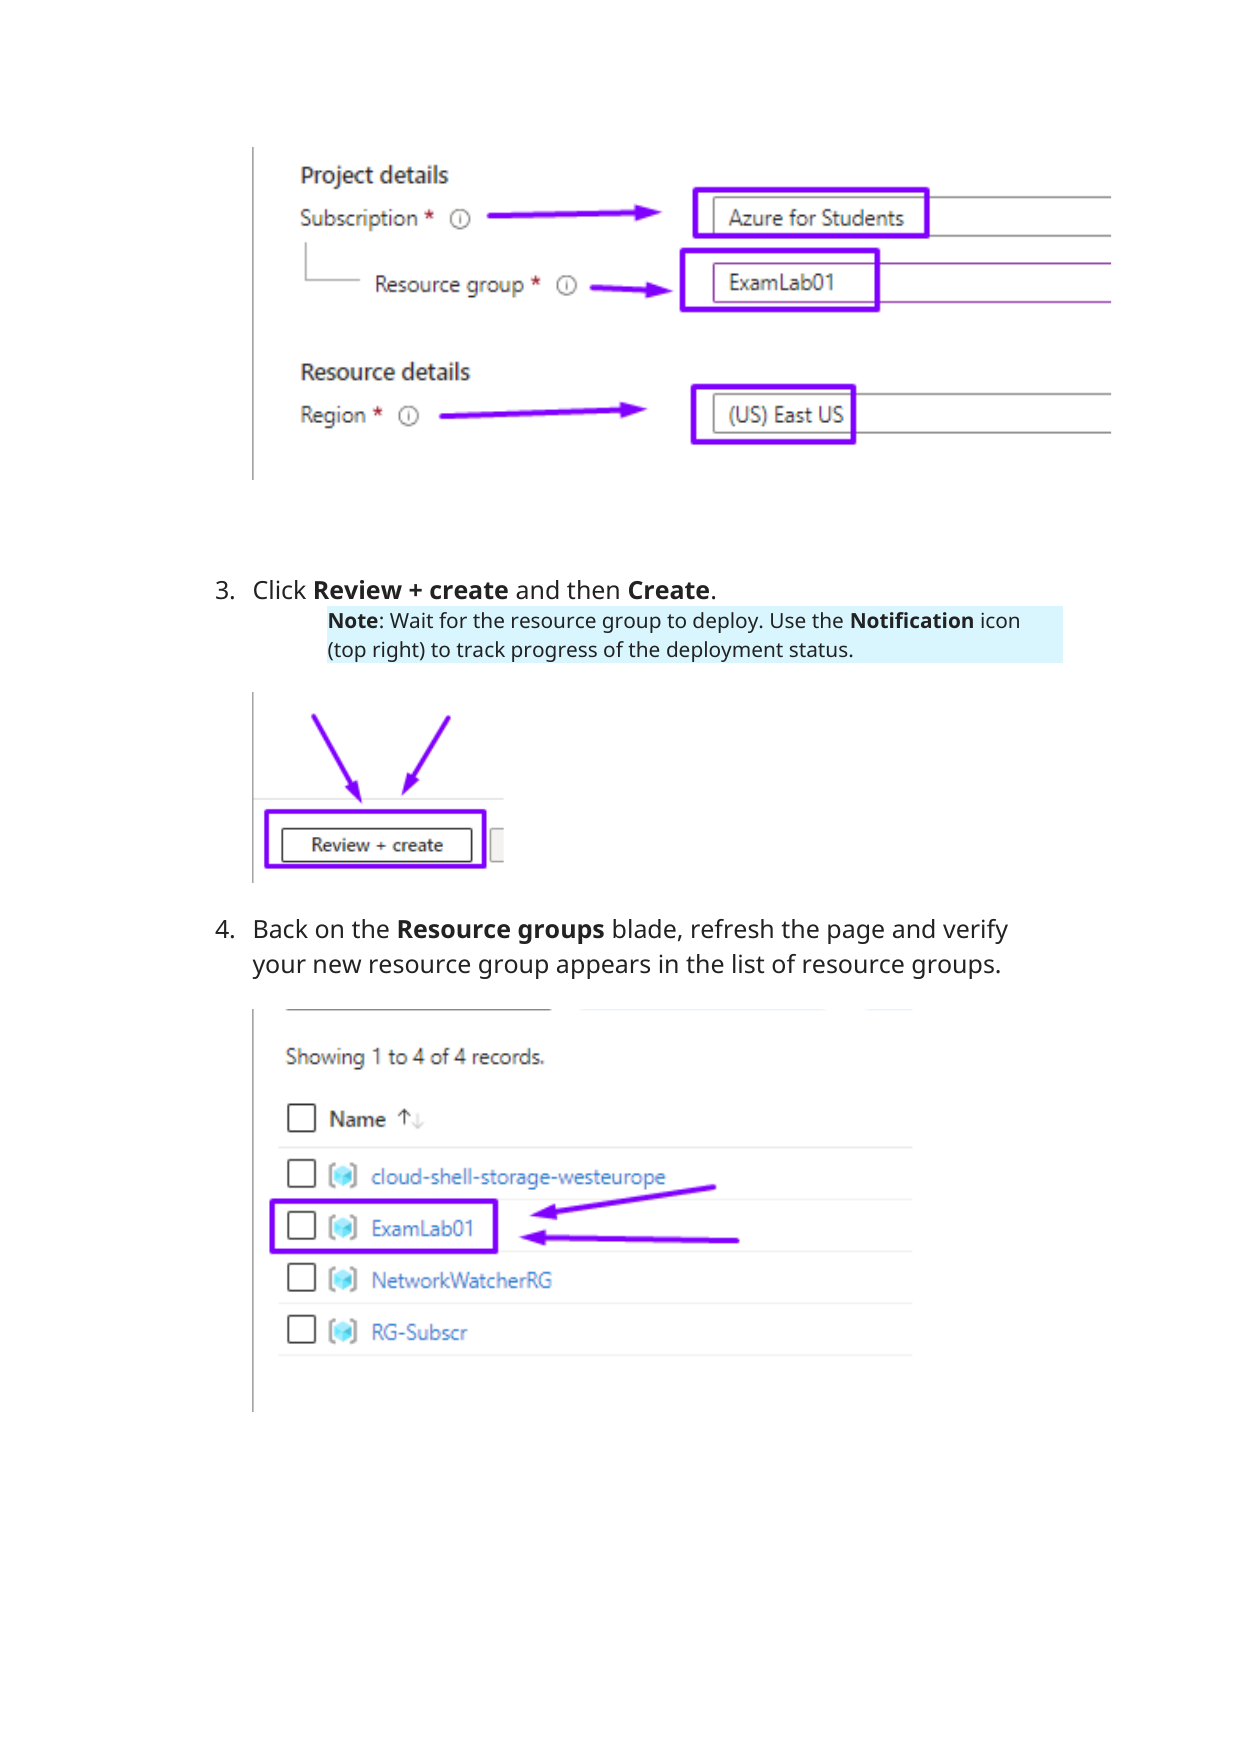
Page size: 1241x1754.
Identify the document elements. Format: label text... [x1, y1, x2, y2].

picture [252, 1009, 913, 1412]
list Back on the Resource groups blade, refresh the page and verify your new resource group appears in the list of resource groups. [215, 912, 1063, 980]
text Note: Wait for the resource group to deploy. Use the Notification icon (top right) to track progress of the deployment status. [327, 606, 1063, 663]
picture [252, 147, 1112, 480]
picture [252, 692, 504, 883]
list Click Review + create and then Create. [215, 572, 1063, 606]
